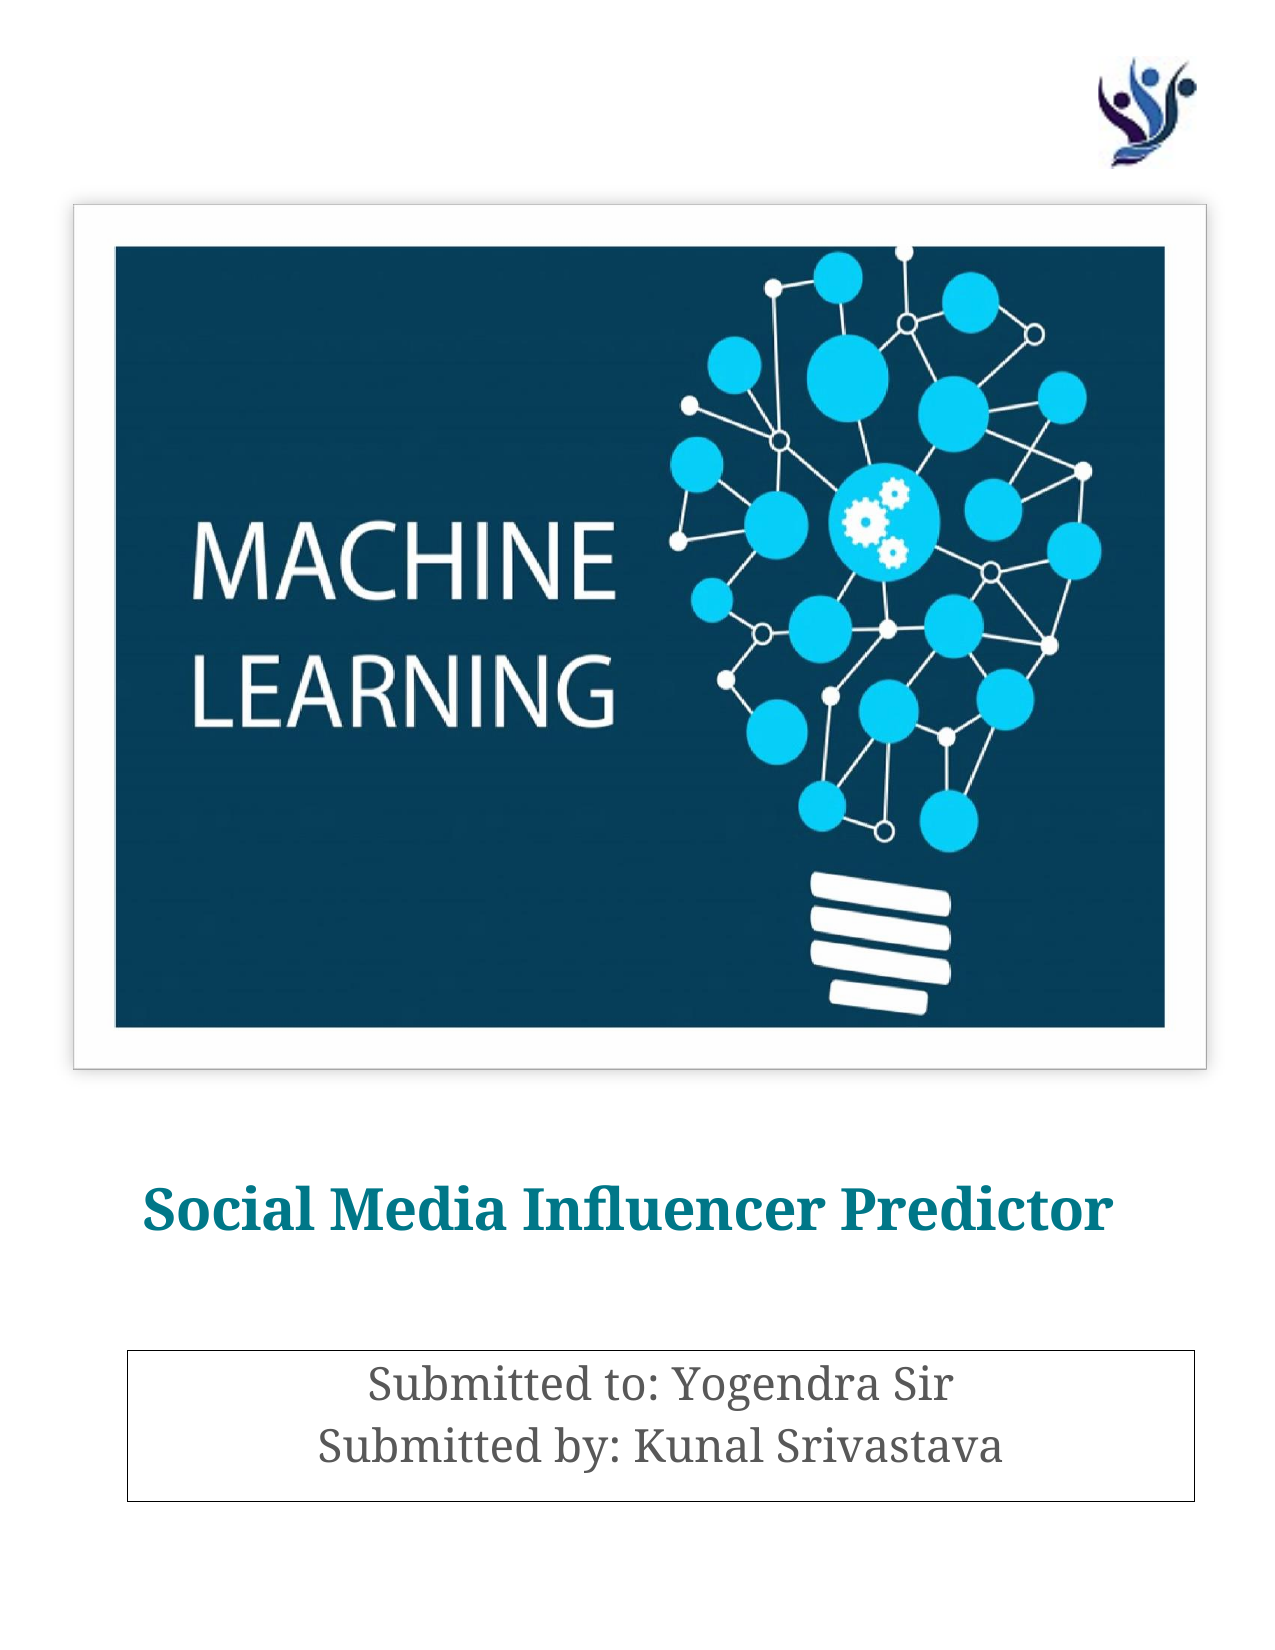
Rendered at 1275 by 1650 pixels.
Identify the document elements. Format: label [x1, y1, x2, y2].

picture [1098, 56, 1197, 169]
picture [47, 178, 1231, 1094]
picture [128, 1351, 1194, 1501]
picture [112, 1168, 1181, 1344]
